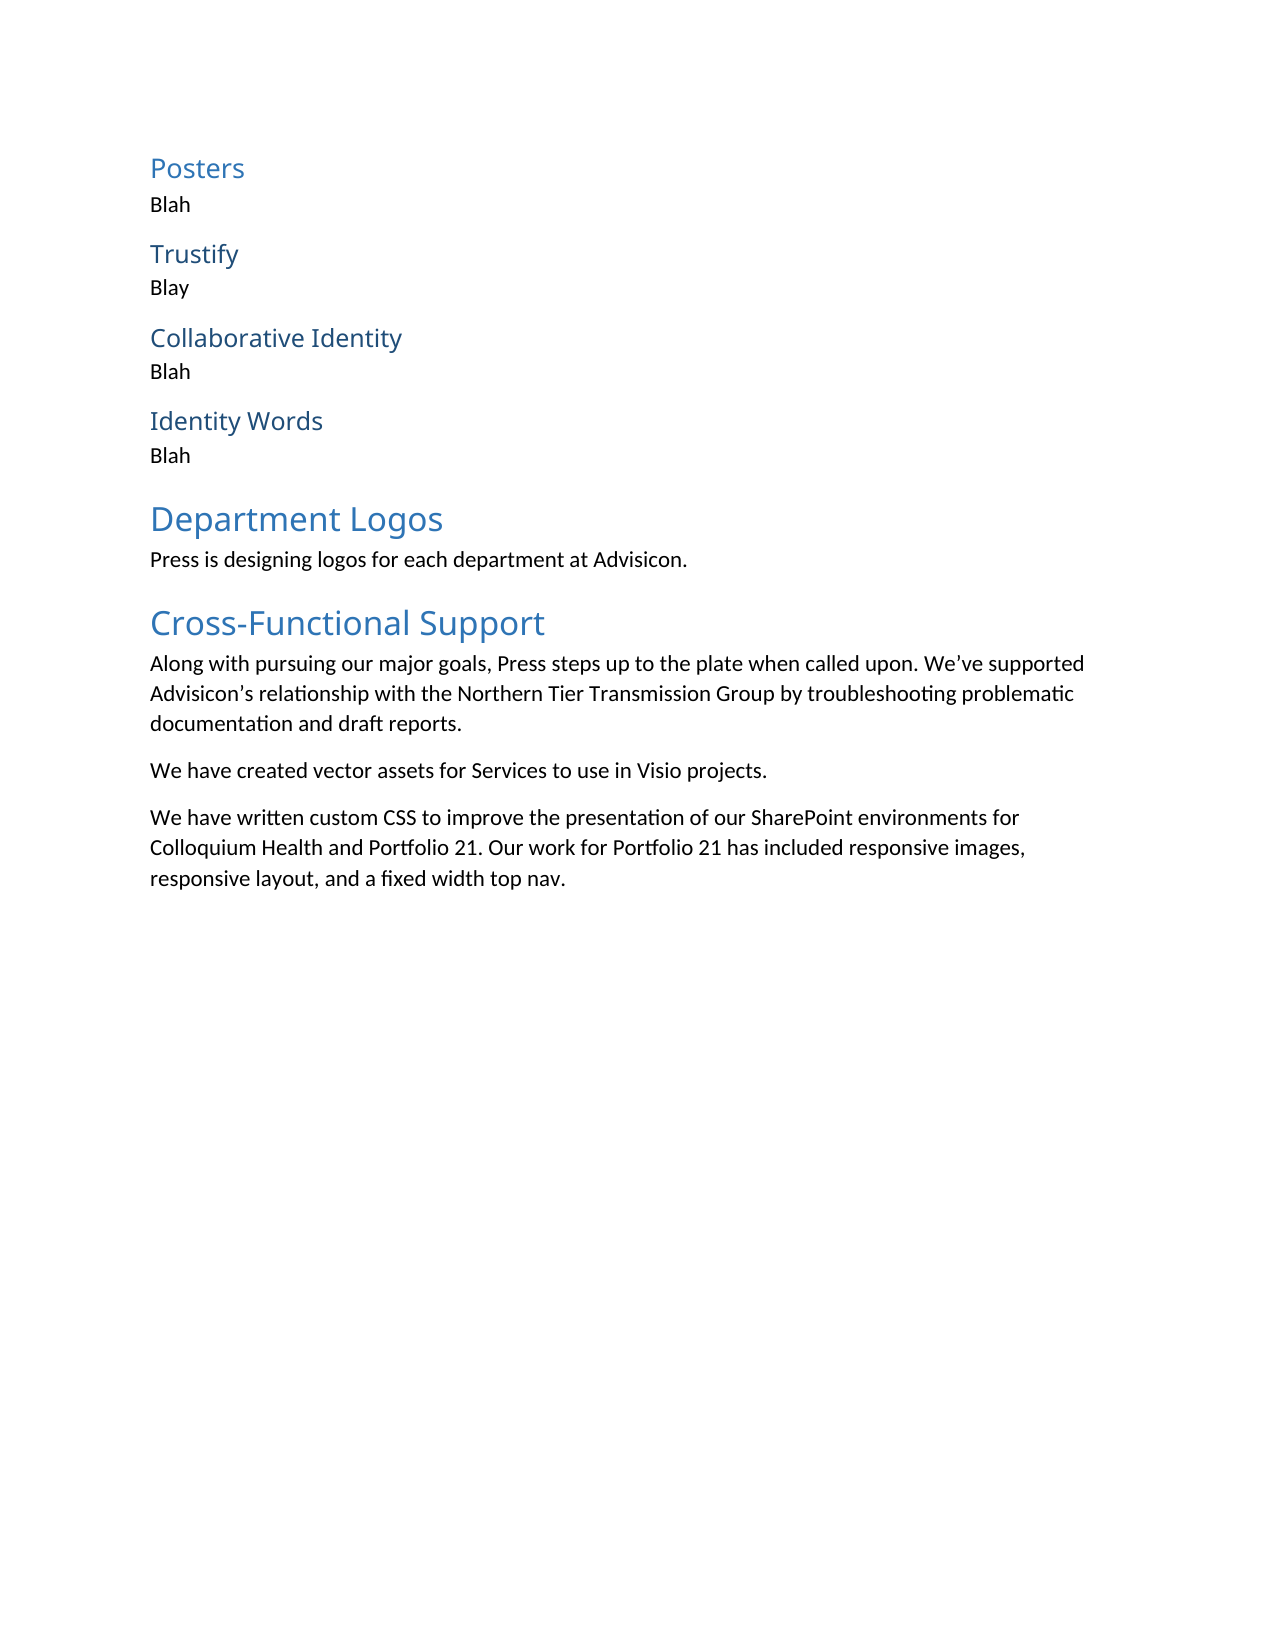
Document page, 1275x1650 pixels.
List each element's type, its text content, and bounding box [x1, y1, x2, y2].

text We have written custom CSS to improve the presentation of our SharePoint environments for Colloquium Health and Portfolio 21. Our work for Portfolio 21 has included responsive images, responsive layout, and a fixed width top nav. [150, 803, 1125, 892]
text Blah [150, 441, 1125, 469]
subtitle Posters [150, 150, 1125, 187]
text Blah [150, 190, 1125, 218]
subtitle Cross-Functional Support [150, 600, 1125, 646]
subtitle Collaborative Identity [150, 320, 1125, 354]
subtitle Department Logos [150, 496, 1125, 541]
text Blah [150, 357, 1125, 385]
subtitle Identity Words [150, 404, 1125, 438]
text Press is designing logos for each department at Advisicon. [150, 545, 1125, 573]
text We have created vector assets for Services to use in Visio projects. [150, 756, 1125, 784]
subtitle Trustify [150, 237, 1125, 271]
text Along with pursuing our major goals, Press steps up to the plate when called upon. We’ve supported Advisicon’s relationship with the Northern Tier Transmission Group by troubleshooting problematic documentation and draft reports. [150, 649, 1125, 737]
text Blay [150, 273, 1125, 301]
